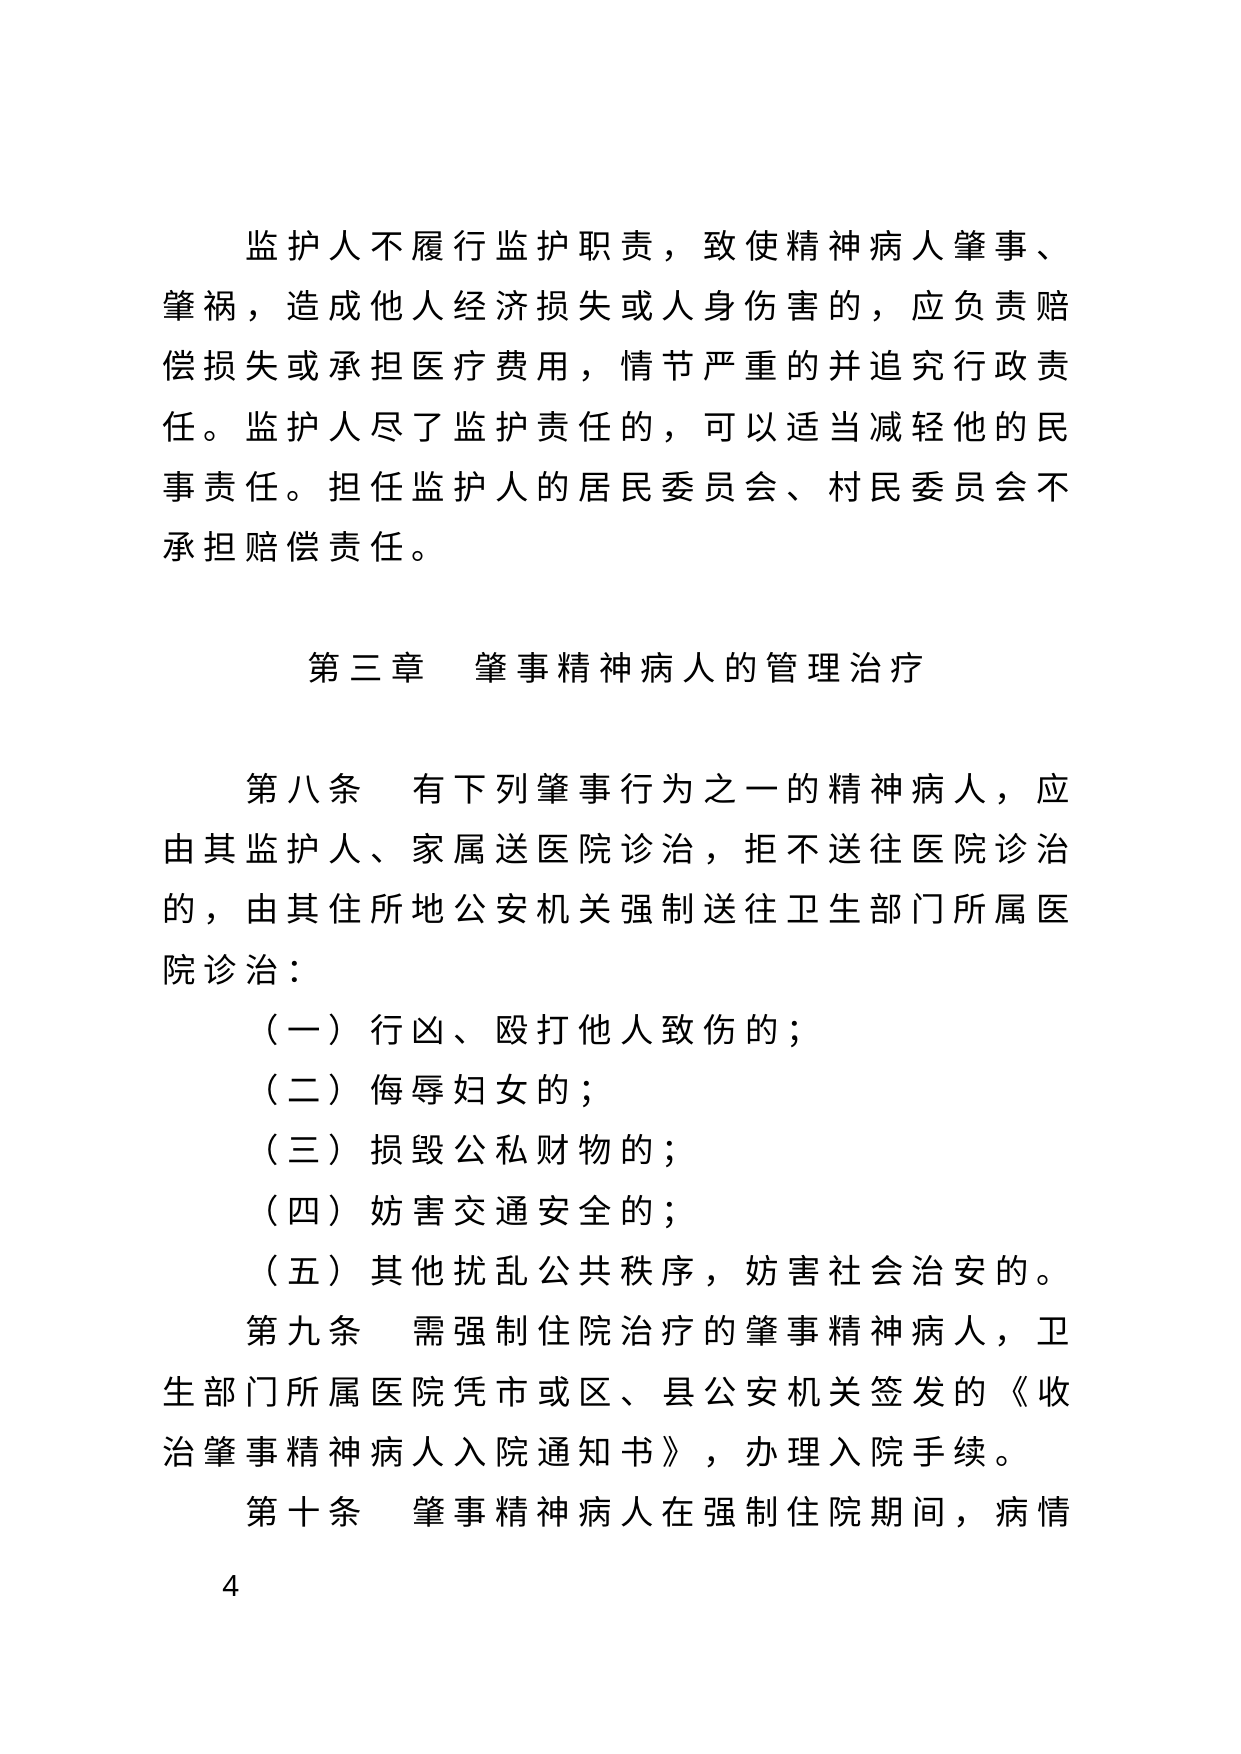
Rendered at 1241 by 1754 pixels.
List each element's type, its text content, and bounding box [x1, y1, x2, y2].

text 第八条 有下列肇事行为之一的精神病人，应由其监护人、家属送医院诊治，拒不送往医院诊治的，由其住所地公安机关强制送往卫生部门所属医院诊治： [162, 756, 1078, 998]
text （一）行凶、殴打他人致伤的； [162, 998, 1078, 1058]
text （四）妨害交通安全的； [162, 1178, 1078, 1239]
text （五）其他扰乱公共秩序，妨害社会治安的。 [162, 1239, 1078, 1299]
text 第三章 肇事精神病人的管理治疗 [162, 636, 1078, 696]
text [162, 1480, 1078, 1540]
text 第九条 需强制住院治疗的肇事精神病人，卫生部门所属医院凭市或区、县公安机关签发的《收治肇事精神病人入院通知书》，办理入院手续。 [162, 1299, 1078, 1480]
text （二）侮辱妇女的； [162, 1058, 1078, 1118]
text 监护人不履行监护职责，致使精神病人肇事、肇祸，造成他人经济损失或人身伤害的，应负责赔偿损失或承担医疗费用，情节严重的并追究行政责任。监护人尽了监护责任的，可以适当减轻他的民事责任。担任监护人的居民委员会、村民委员会不承担赔偿责任。 [162, 213, 1078, 575]
text （三）损毁公私财物的； [162, 1118, 1078, 1178]
